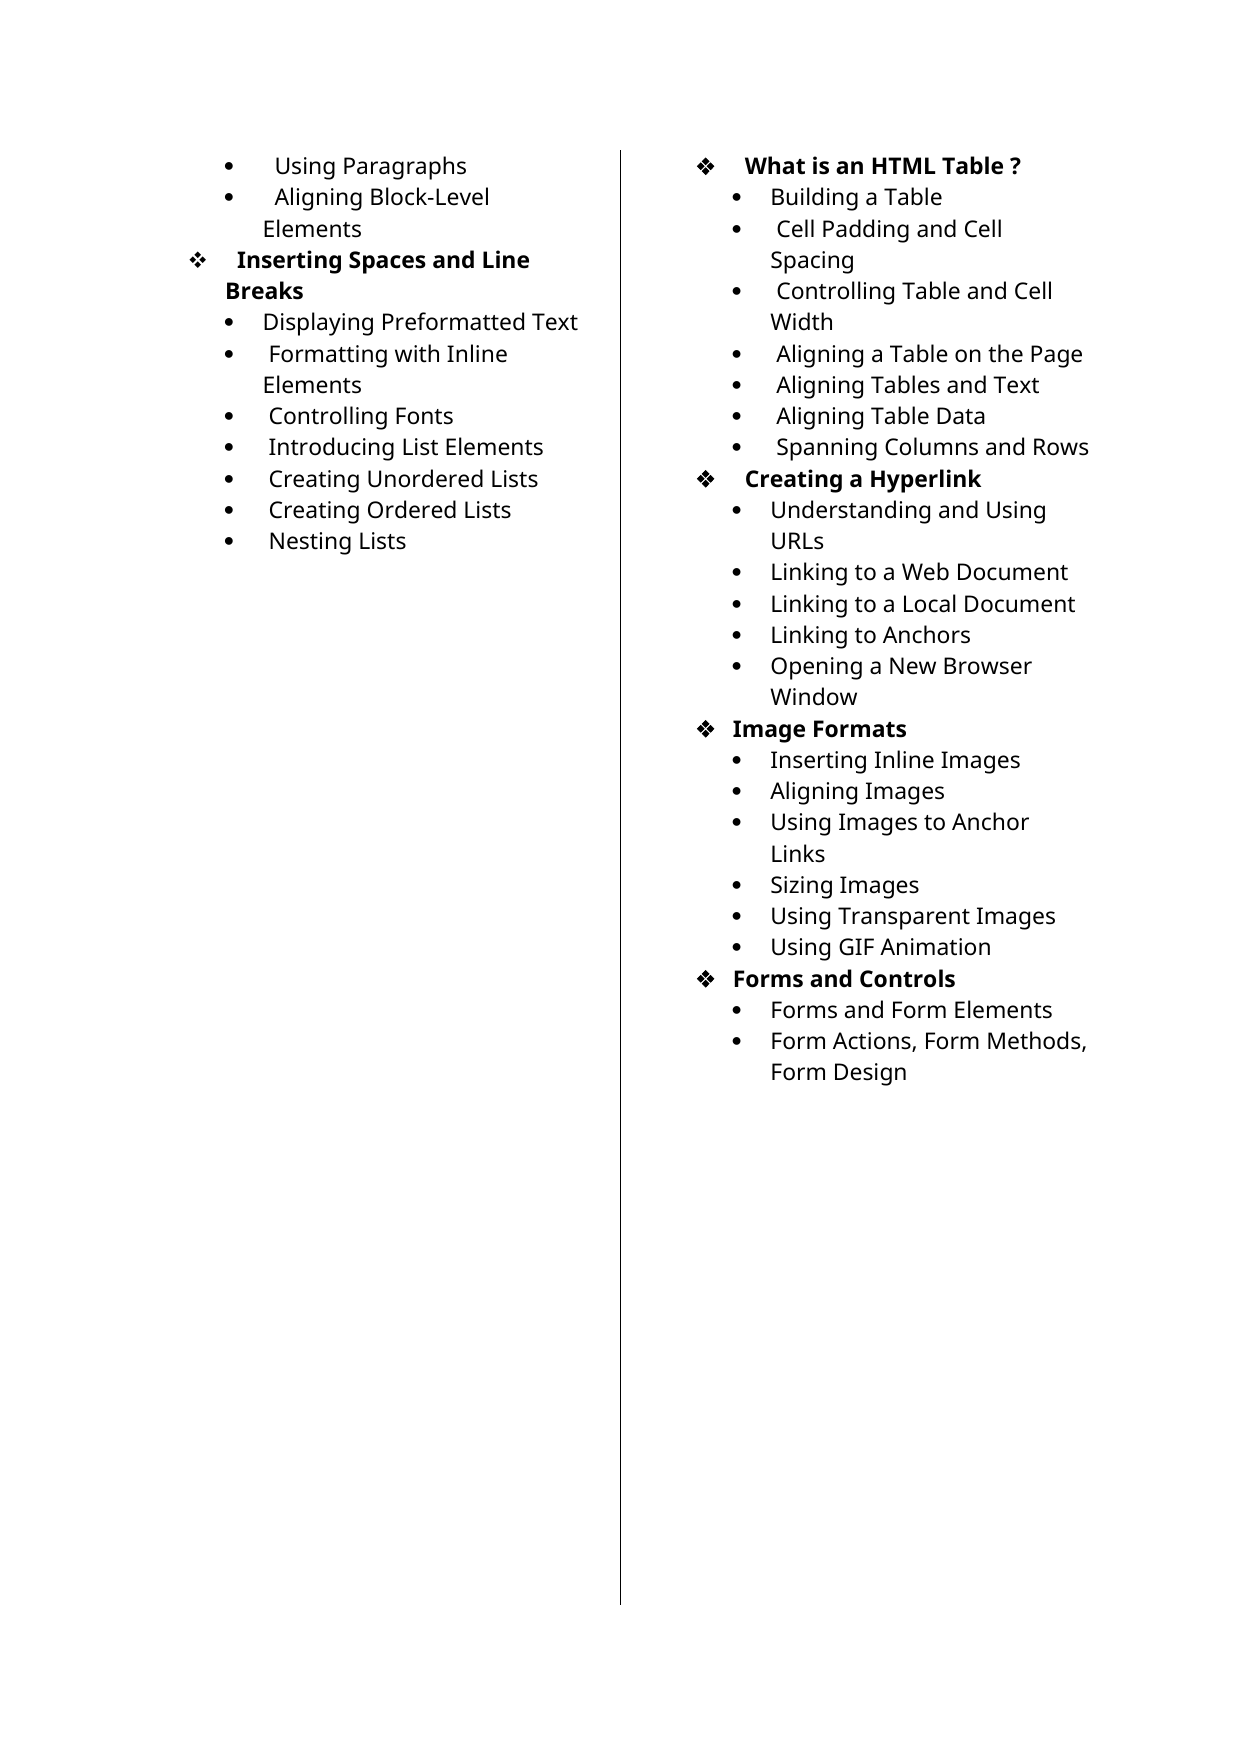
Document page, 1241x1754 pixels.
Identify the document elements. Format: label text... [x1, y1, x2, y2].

list Form Actions, Form Methods, Form Design [733, 1025, 1090, 1087]
list Linking to a Local Document [733, 587, 1090, 619]
list Nesting Lists [225, 525, 583, 556]
list Introducing List Elements [225, 431, 583, 462]
list Aligning a Table on the Page [733, 337, 1090, 369]
list Using Images to Anchor Links [733, 806, 1090, 869]
list Aligning Images [733, 775, 1090, 806]
list Sizing Images [733, 869, 1090, 900]
list Displaying Preformatted Text [225, 306, 583, 337]
list Forms and Controls [695, 962, 1090, 994]
list Aligning Tables and Text [733, 369, 1090, 400]
list Forms and Form Elements [733, 994, 1090, 1025]
list Creating Ordered Lists [225, 494, 583, 525]
list Formatting with Inline Elements [225, 337, 583, 400]
list Aligning Block-Level Elements [225, 181, 583, 244]
list Inserting Inline Images [733, 744, 1090, 775]
list Opening a New Browser Window [733, 650, 1090, 712]
list Inserting Spaces and Line Breaks [187, 244, 583, 306]
list Creating Unordered Lists [225, 462, 583, 494]
list Linking to Anchors [733, 619, 1090, 650]
list Using Paragraphs [225, 150, 583, 181]
list Image Formats [695, 712, 1090, 744]
list Understanding and Using URLs [733, 494, 1090, 556]
list Using GIF Animation [733, 931, 1090, 962]
list Controlling Fonts [225, 400, 583, 431]
list Aligning Table Data [733, 400, 1090, 431]
list What is an HTML Table ? [695, 150, 1090, 181]
list Cell Padding and Cell Spacing [733, 212, 1090, 275]
list Using Transparent Images [733, 900, 1090, 931]
list Creating a Hyperlink [695, 462, 1090, 494]
list Building a Table [733, 181, 1090, 212]
list Spanning Columns and Rows [733, 431, 1090, 462]
list Controlling Table and Cell Width [733, 275, 1090, 337]
list Linking to a Web Document [733, 556, 1090, 587]
